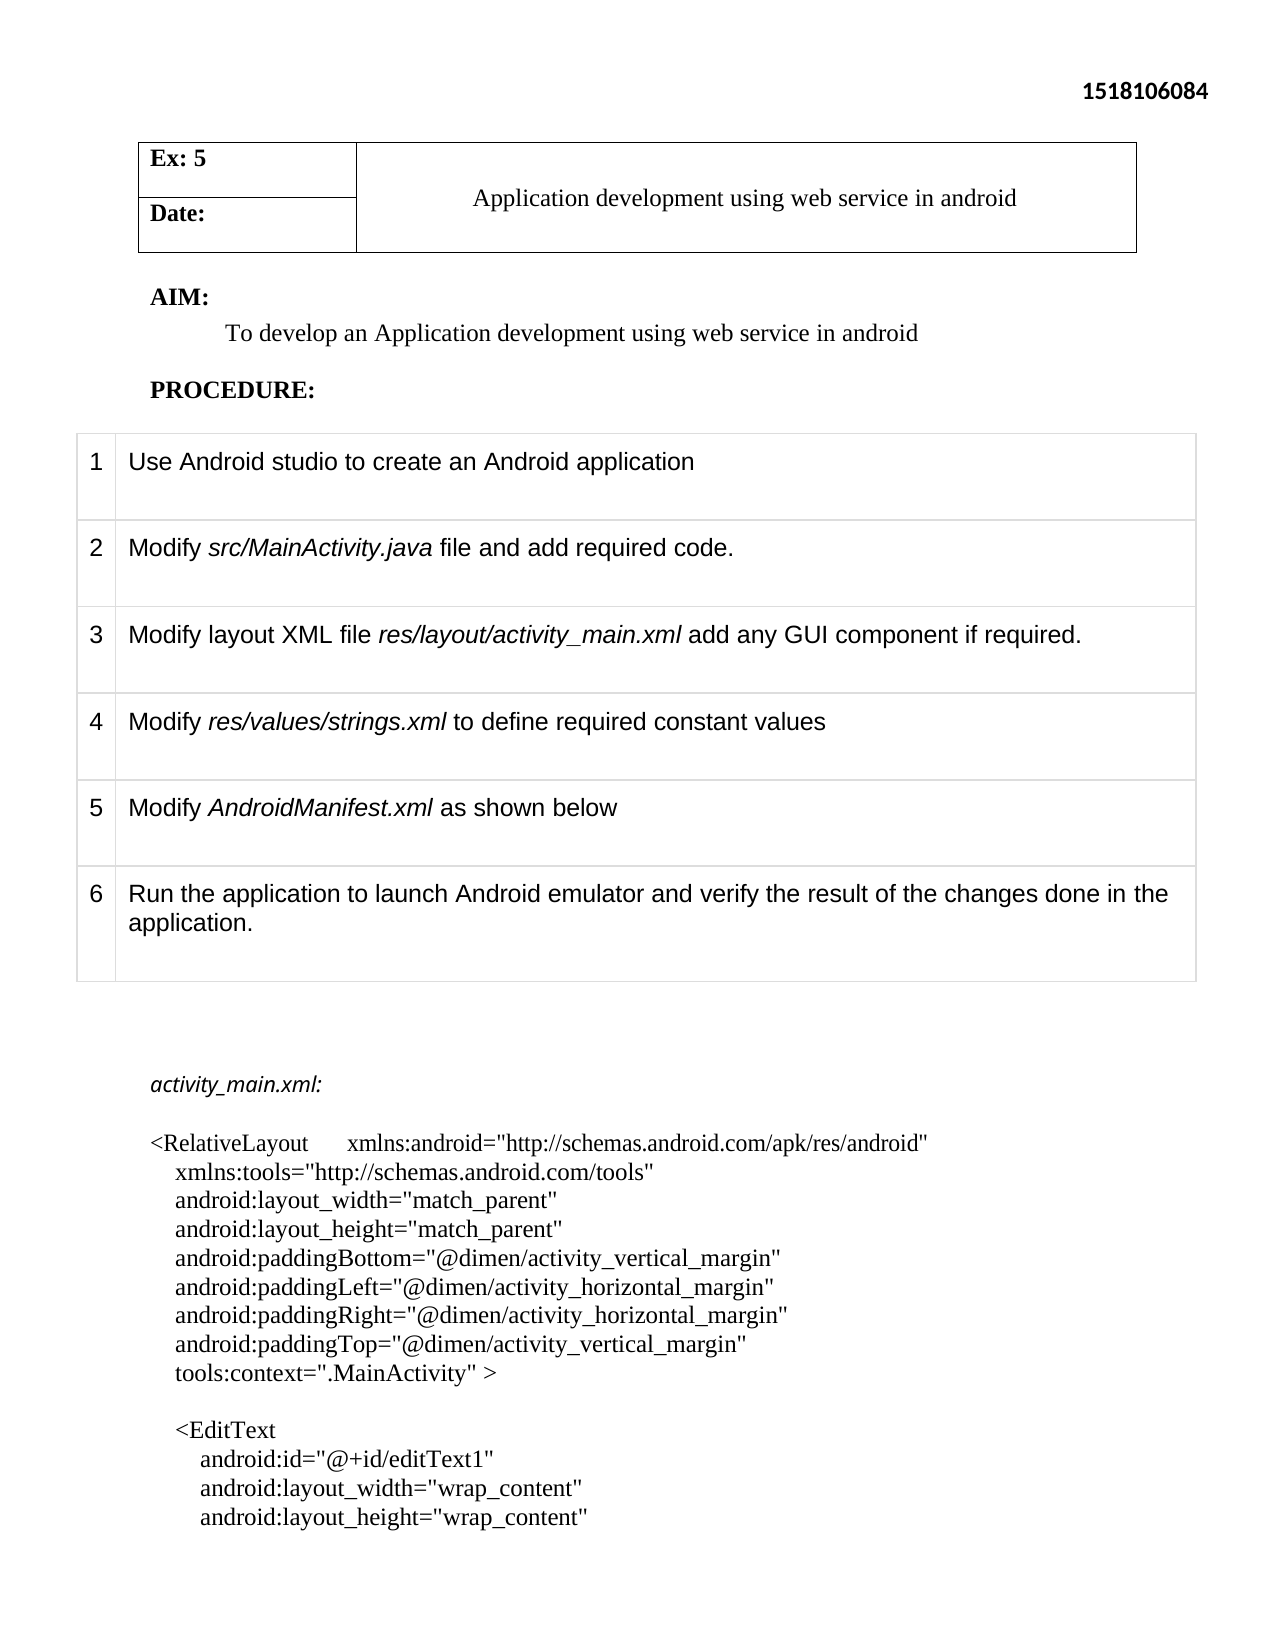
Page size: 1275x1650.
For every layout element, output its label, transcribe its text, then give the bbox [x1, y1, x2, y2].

text <EditText android:id="@+id/editText1" [175, 1416, 542, 1473]
table_cell Modify src/MainActivity.java file and add required code. [116, 521, 1195, 606]
table_cell Modify res/values/strings.xml to define required constant values [116, 694, 1195, 779]
table_cell Run the application to launch Android emulator and verify the result of the changes done in the application. [116, 867, 1195, 981]
text <RelativeLayout xmlns:android="http://schemas.android.com/apk/res/android" xmlns:tools="http://schemas.android.com/tools" android:layout_width="match_parent" android:layout_height="match_parent" android:paddingBottom="@dimen/activity_vertical_margin" android:paddingLeft="@dimen/activity_horizontal_margin" android:paddingRight="@dimen/activity_horizontal_margin" android:paddingTop="@dimen/activity_vertical_margin" tools:context=".MainActivity" > [150, 1128, 943, 1387]
table_header Use Android studio to create an Android application [116, 434, 1195, 519]
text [200, 1473, 591, 1531]
table_cell 6 [78, 867, 115, 981]
subtitle PROCEDURE: [150, 375, 1208, 404]
table_header Ex: 5 [139, 143, 356, 197]
table_cell 5 [78, 781, 115, 865]
table_cell Modify layout XML file res/layout/activity_main.xml add any GUI component if required. [116, 607, 1195, 692]
text To develop an Application development using web service in android [225, 318, 1208, 346]
table_cell Modify AndroidManifest.xml as shown below [116, 781, 1195, 865]
table_cell 4 [78, 694, 115, 779]
table_cell 2 [78, 521, 115, 606]
table_header Application development using web service in android [357, 143, 1136, 252]
table_cell Date: [139, 198, 356, 252]
subtitle AIM: [150, 282, 209, 310]
text activity_main.xml: [150, 1069, 1208, 1098]
table_cell 3 [78, 607, 115, 692]
table_header 1 [78, 434, 115, 519]
